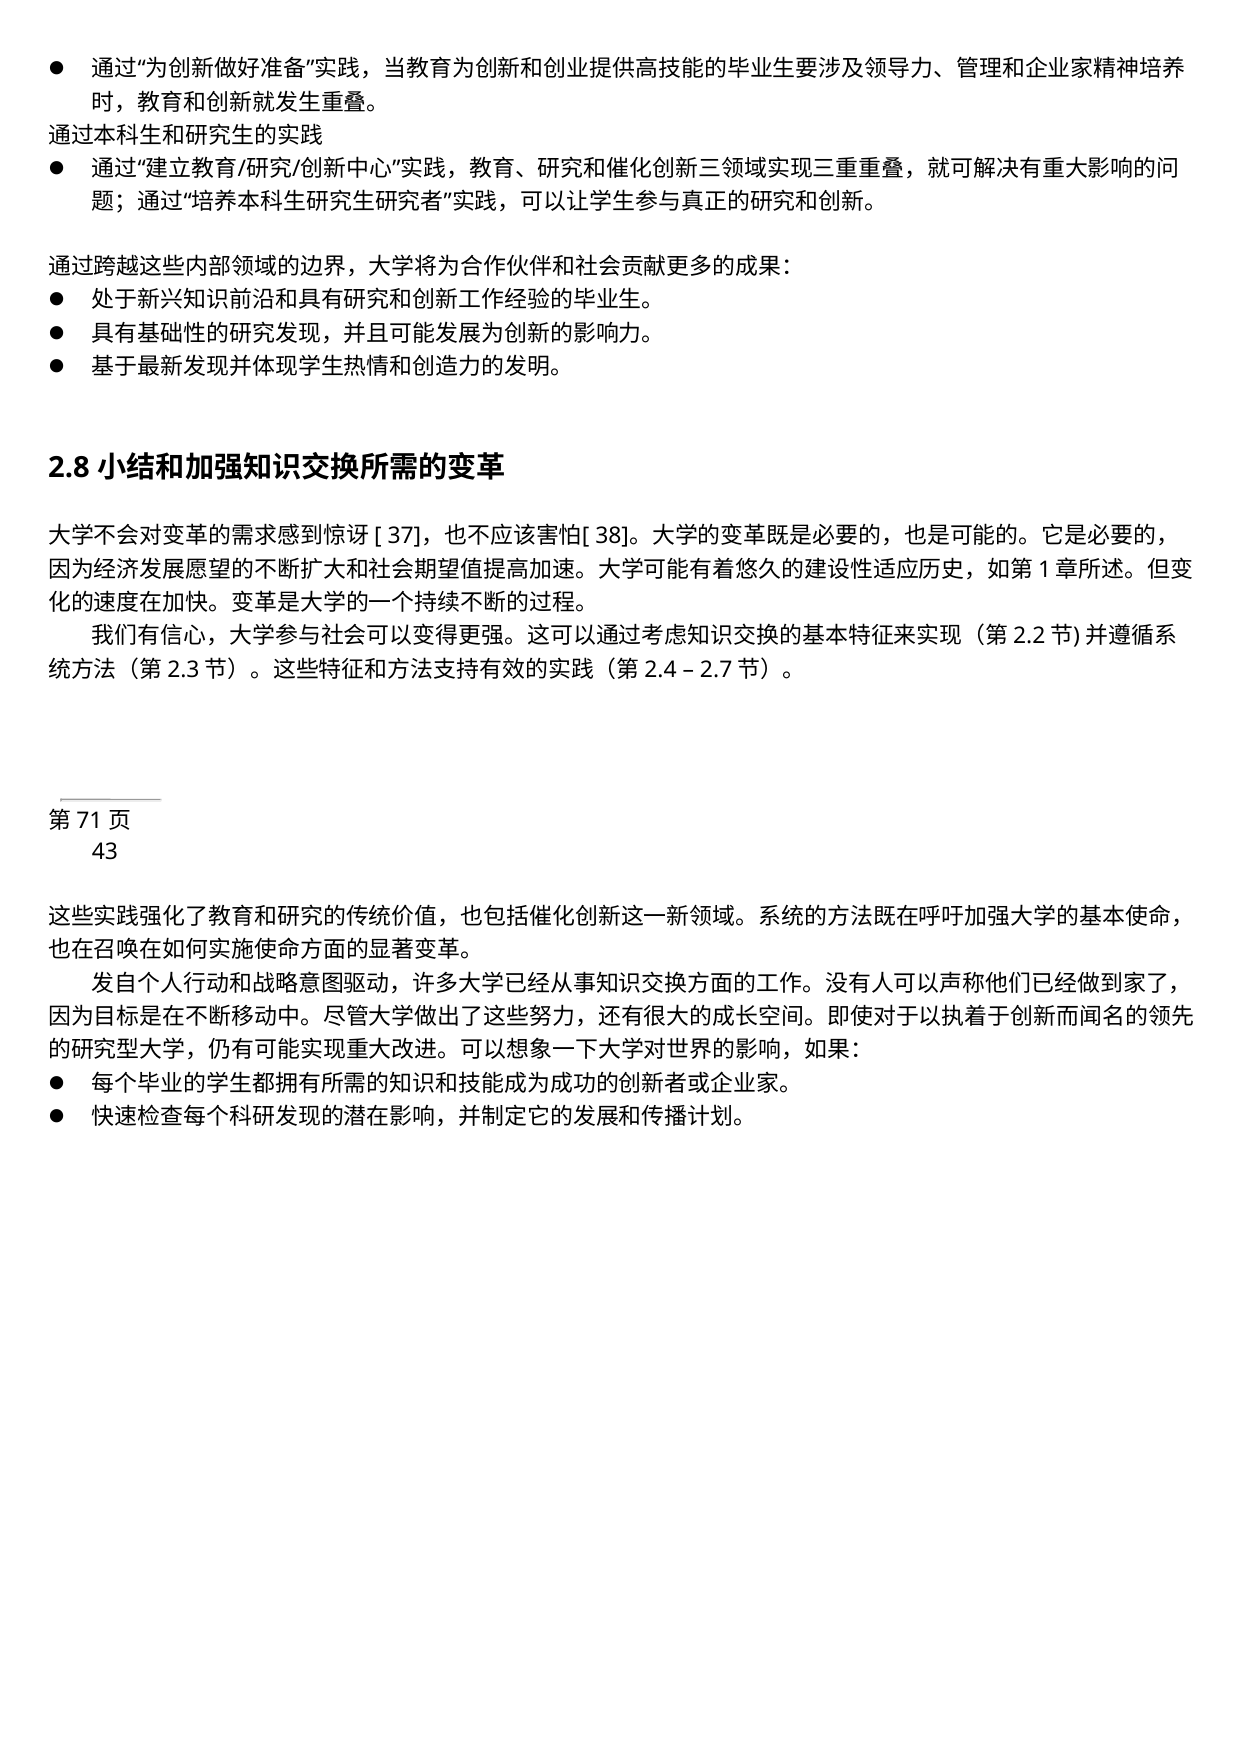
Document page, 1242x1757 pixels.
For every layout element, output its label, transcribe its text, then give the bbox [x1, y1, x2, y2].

text 这些实践强化了教育和研究的传统价值，也包括催化创新这一新领域。系统的方法既在呼吁加强大学的基本使命，也在召唤在如何实施使命方面的显著变革。 [48, 898, 1194, 964]
list 通过“建立教育/研究/创新中心”实践，教育、研究和催化创新三领域实现三重重叠，就可解决有重大影响的问题；通过“培养本科生研究生研究者”实践，可以让学生参与真正的研究和创新。 [48, 150, 1194, 217]
text 通过跨越这些内部领域的边界，大学将为合作伙伴和社会贡献更多的成果： [48, 248, 1194, 281]
text 发自个人行动和战略意图驱动，许多大学已经从事知识交换方面的工作。没有人可以声称他们已经做到家了，因为目标是在不断移动中。尽管大学做出了这些努力，还有很大的成长空间。即使对于以执着于创新而闻名的领先的研究型大学，仍有可能实现重大改进。可以想象一下大学对世界的影响，如果： [48, 964, 1194, 1064]
text 第 71 页 [48, 778, 1194, 835]
list 处于新兴知识前沿和具有研究和创新工作经验的毕业生。 [48, 281, 1194, 314]
list 通过“为创新做好准备”实践，当教育为创新和创业提供高技能的毕业生要涉及领导力、管理和企业家精神培养时，教育和创新就发生重叠。 [48, 50, 1194, 117]
text 我们有信心，大学参与社会可以变得更强。这可以通过考虑知识交换的基本特征来实现（第2.2节) 并遵循系统方法（第2.3节）。这些特征和方法支持有效的实践（第2.4 – 2.7节）。 [48, 617, 1194, 684]
text 大学不会对变革的需求感到惊讶 [ 37]，也不应该害怕[ 38]。大学的变革既是必要的，也是可能的。它是必要的， 因为经济发展愿望的不断扩大和社会期望值提高加速。大学可能有着悠久的建设性适应历史，如第1章所述。但变化的速度在加快。变革是大学的一个持续不断的过程。 [48, 517, 1194, 617]
text 43 [48, 835, 1194, 867]
list 快速检查每个科研发现的潜在影响，并制定它的发展和传播计划。 [48, 1098, 1194, 1131]
list 具有基础性的研究发现，并且可能发展为创新的影响力。 [48, 314, 1194, 348]
text 2.8 小结和加强知识交换所需的变革 [48, 444, 1194, 486]
text 通过本科生和研究生的实践 [48, 117, 1194, 150]
list 每个毕业的学生都拥有所需的知识和技能成为成功的创新者或企业家。 [48, 1064, 1194, 1098]
list 基于最新发现并体现学生热情和创造力的发明。 [48, 348, 1194, 381]
